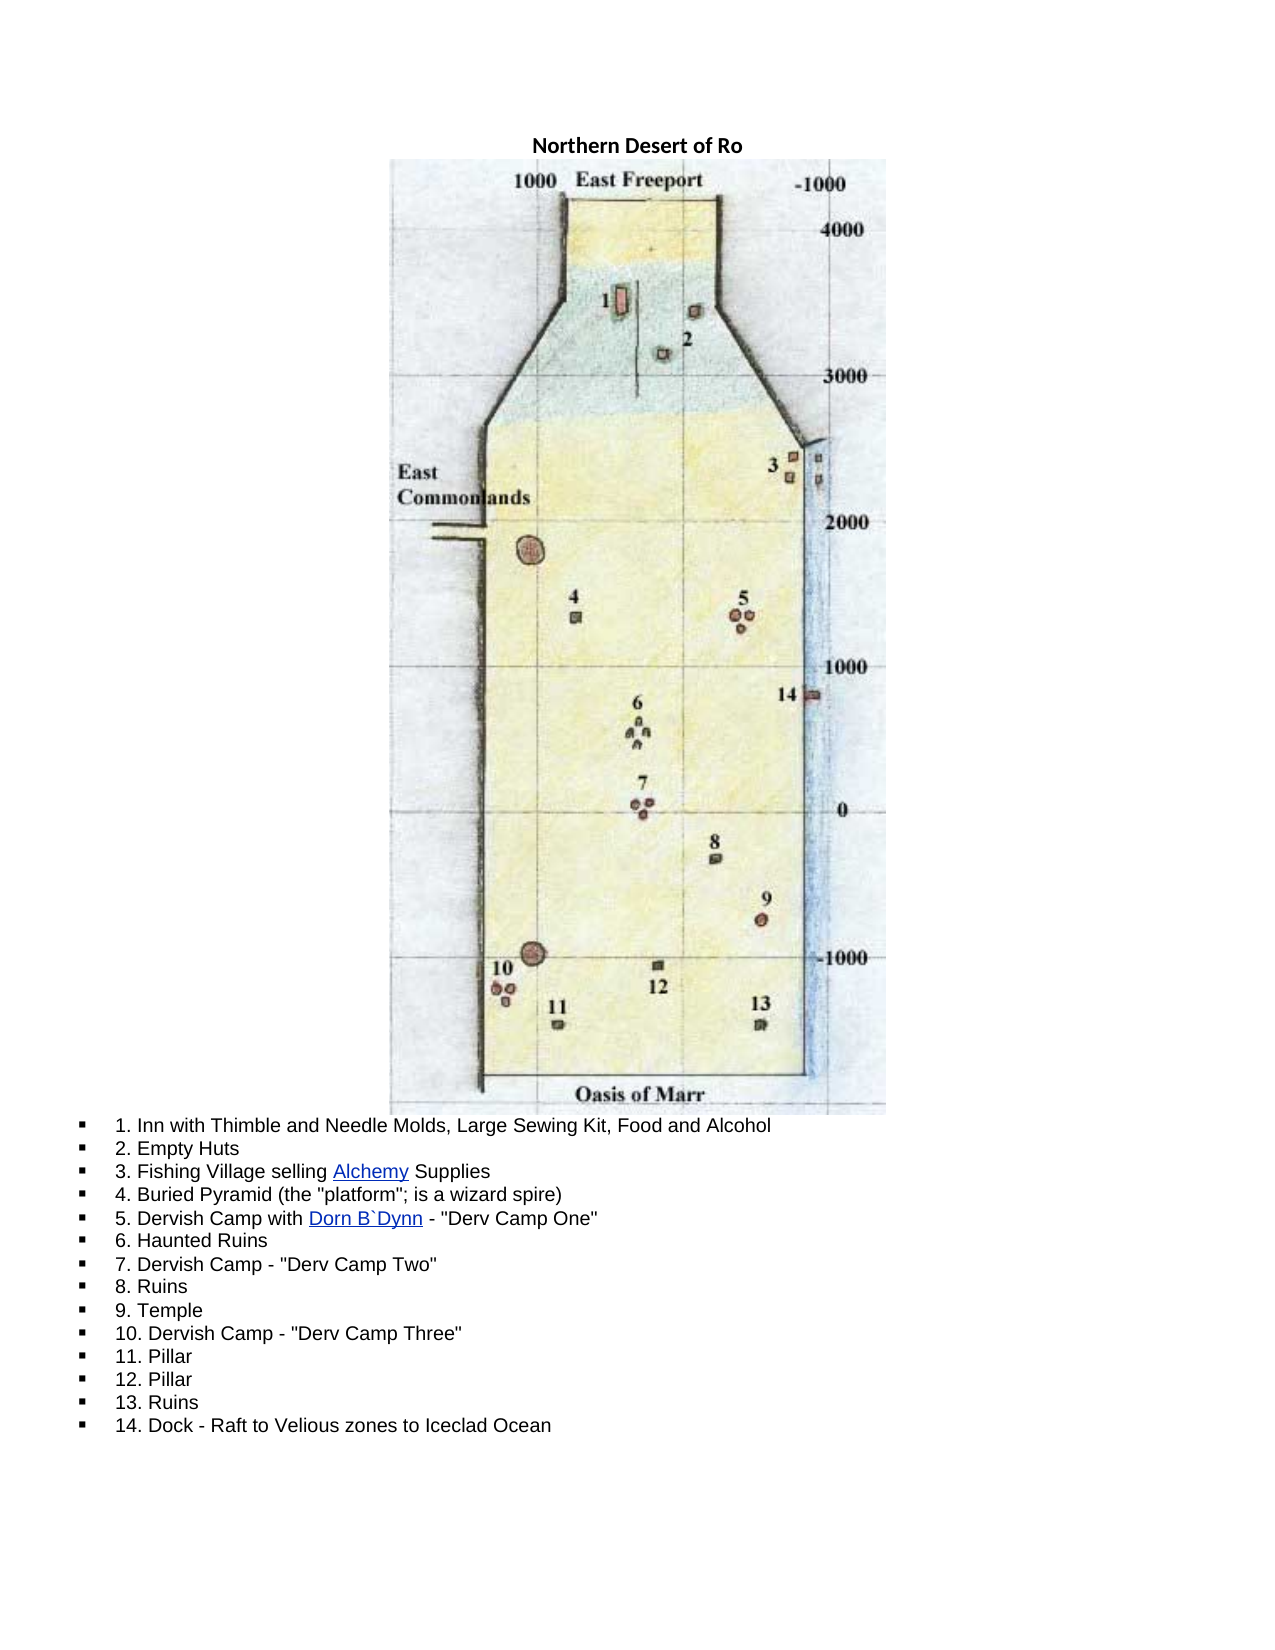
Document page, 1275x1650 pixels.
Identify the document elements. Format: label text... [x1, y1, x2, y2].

list 1. Inn with Thimble and Needle Molds, Large Sewing Kit, Food and Alcohol [77, 1114, 1200, 1137]
list 12. Pillar [77, 1367, 1200, 1391]
list 10. Dervish Camp - "Derv Camp Three" [77, 1321, 1200, 1344]
text Northern Desert of Ro [75, 131, 1200, 159]
list 7. Dervish Camp - "Derv Camp Two" [77, 1252, 1200, 1275]
list 4. Buried Pyramid (the "platform"; is a wizard spire) [77, 1183, 1200, 1206]
list 2. Empty Huts [77, 1137, 1200, 1160]
list 14. Dock - Raft to Velious zones to Iceclad Ocean [77, 1413, 1200, 1437]
list 8. Ruins [77, 1275, 1200, 1298]
list 13. Ruins [77, 1391, 1200, 1413]
list 6. Haunted Ruins [77, 1229, 1200, 1252]
list 11. Pillar [77, 1344, 1200, 1367]
list 5. Dervish Camp with Dorn B`Dynn - "Derv Camp One" [77, 1206, 1200, 1229]
list 9. Temple [77, 1298, 1200, 1321]
list 3. Fishing Village selling Alchemy Supplies [77, 1160, 1200, 1183]
picture [389, 159, 886, 1115]
